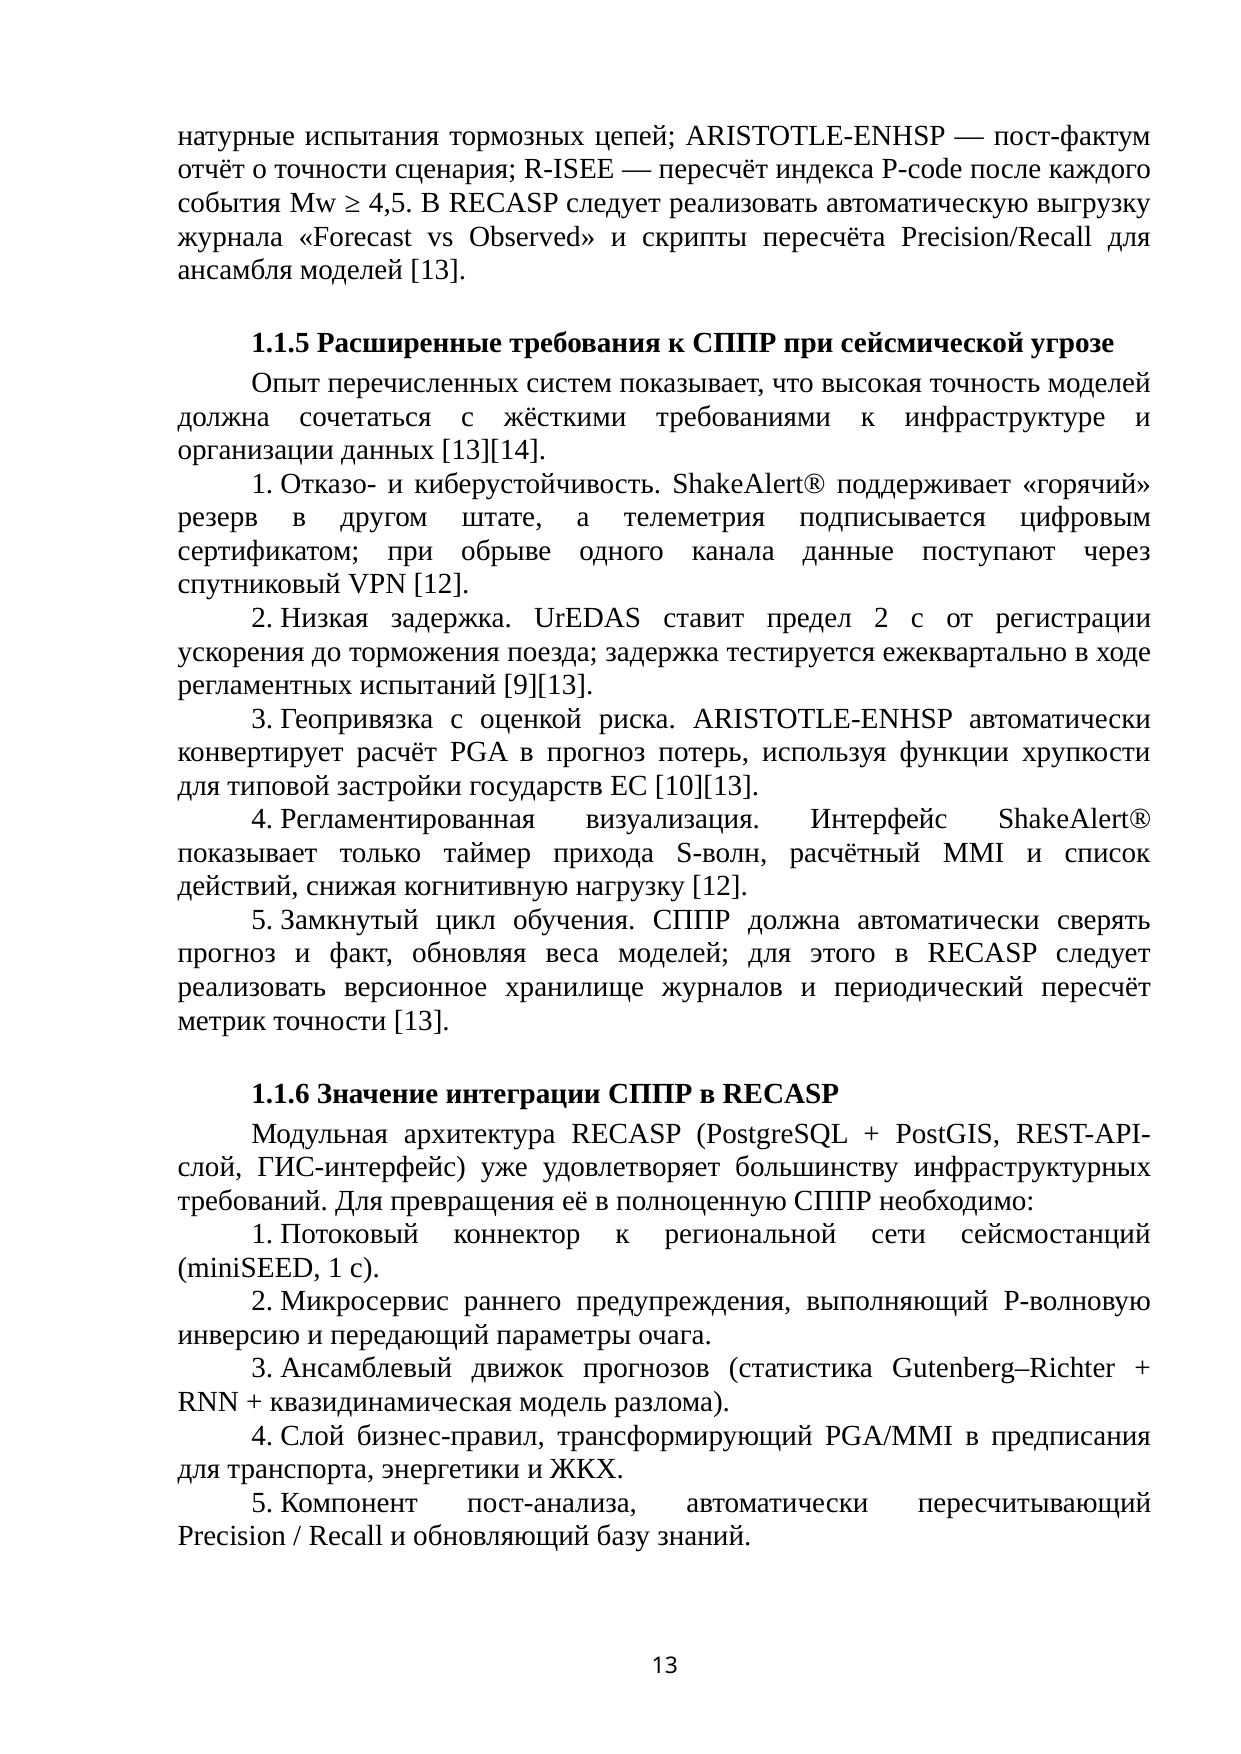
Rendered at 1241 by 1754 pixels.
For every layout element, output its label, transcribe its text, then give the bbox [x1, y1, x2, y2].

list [177, 118, 1152, 286]
text Опыт перечисленных систем показывает, что высокая точность моделей должна сочетаться с жёсткими требованиями к инфраструктуре и организации данных [13][14]. [177, 365, 1152, 466]
list Микросервис раннего предупреждения, выполняющий P-волновую инверсию и передающий параметры очага. [177, 1283, 1152, 1351]
list Потоковый коннектор к региональной сети сейсмостанций (miniSEED, 1 с). [177, 1216, 1152, 1283]
list Отказо- и киберустойчивость. ShakeAlert® поддерживает «горячий» резерв в другом штате, а телеметрия подписывается цифровым сертификатом; при обрыве одного канала данные поступают через спутниковый VPN [12]. [177, 466, 1152, 600]
list Ансамблевый движок прогнозов (статистика Gutenberg–Richter + RNN + квазидинамическая модель разлома). [177, 1351, 1152, 1418]
list Геопривязка с оценкой риска. ARISTOTLE-ENHSP автоматически конвертирует расчёт PGA в прогноз потерь, используя функции хрупкости для типовой застройки государств ЕС [10][13]. [177, 701, 1152, 801]
list Низкая задержка. UrEDAS ставит предел 2 с от регистрации ускорения до торможения поезда; задержка тестируется ежеквартально в ходе регламентных испытаний [9][13]. [177, 600, 1152, 701]
list Регламентированная визуализация. Интерфейс ShakeAlert® показывает только таймер прихода S-волн, расчётный MMI и список действий, снижая когнитивную нагрузку [12]. [177, 801, 1152, 902]
text Модульная архитектура RECASP (PostgreSQL + PostGIS, REST-API-слой, ГИС-интерфейс) уже удовлетворяет большинству инфраструктурных требований. Для превращения её в полноценную СППР необходимо: [177, 1116, 1152, 1216]
text 1.1.5 Расширенные требования к СППР при сейсмической угрозе [177, 326, 1152, 359]
list Замкнутый цикл обучения. СППР должна автоматически сверять прогноз и факт, обновляя веса моделей; для этого в RECASP следует реализовать версионное хранилище журналов и периодический пересчёт метрик точности [13]. [177, 902, 1152, 1036]
text 1.1.6 Значение интеграции СППР в RECASP [177, 1076, 1152, 1109]
list Слой бизнес-правил, трансформирующий PGA/MMI в предписания для транспорта, энергетики и ЖКХ. [177, 1418, 1152, 1485]
list Компонент пост-анализа, автоматически пересчитывающий Precision / Recall и обновляющий базу знаний. [177, 1485, 1152, 1552]
